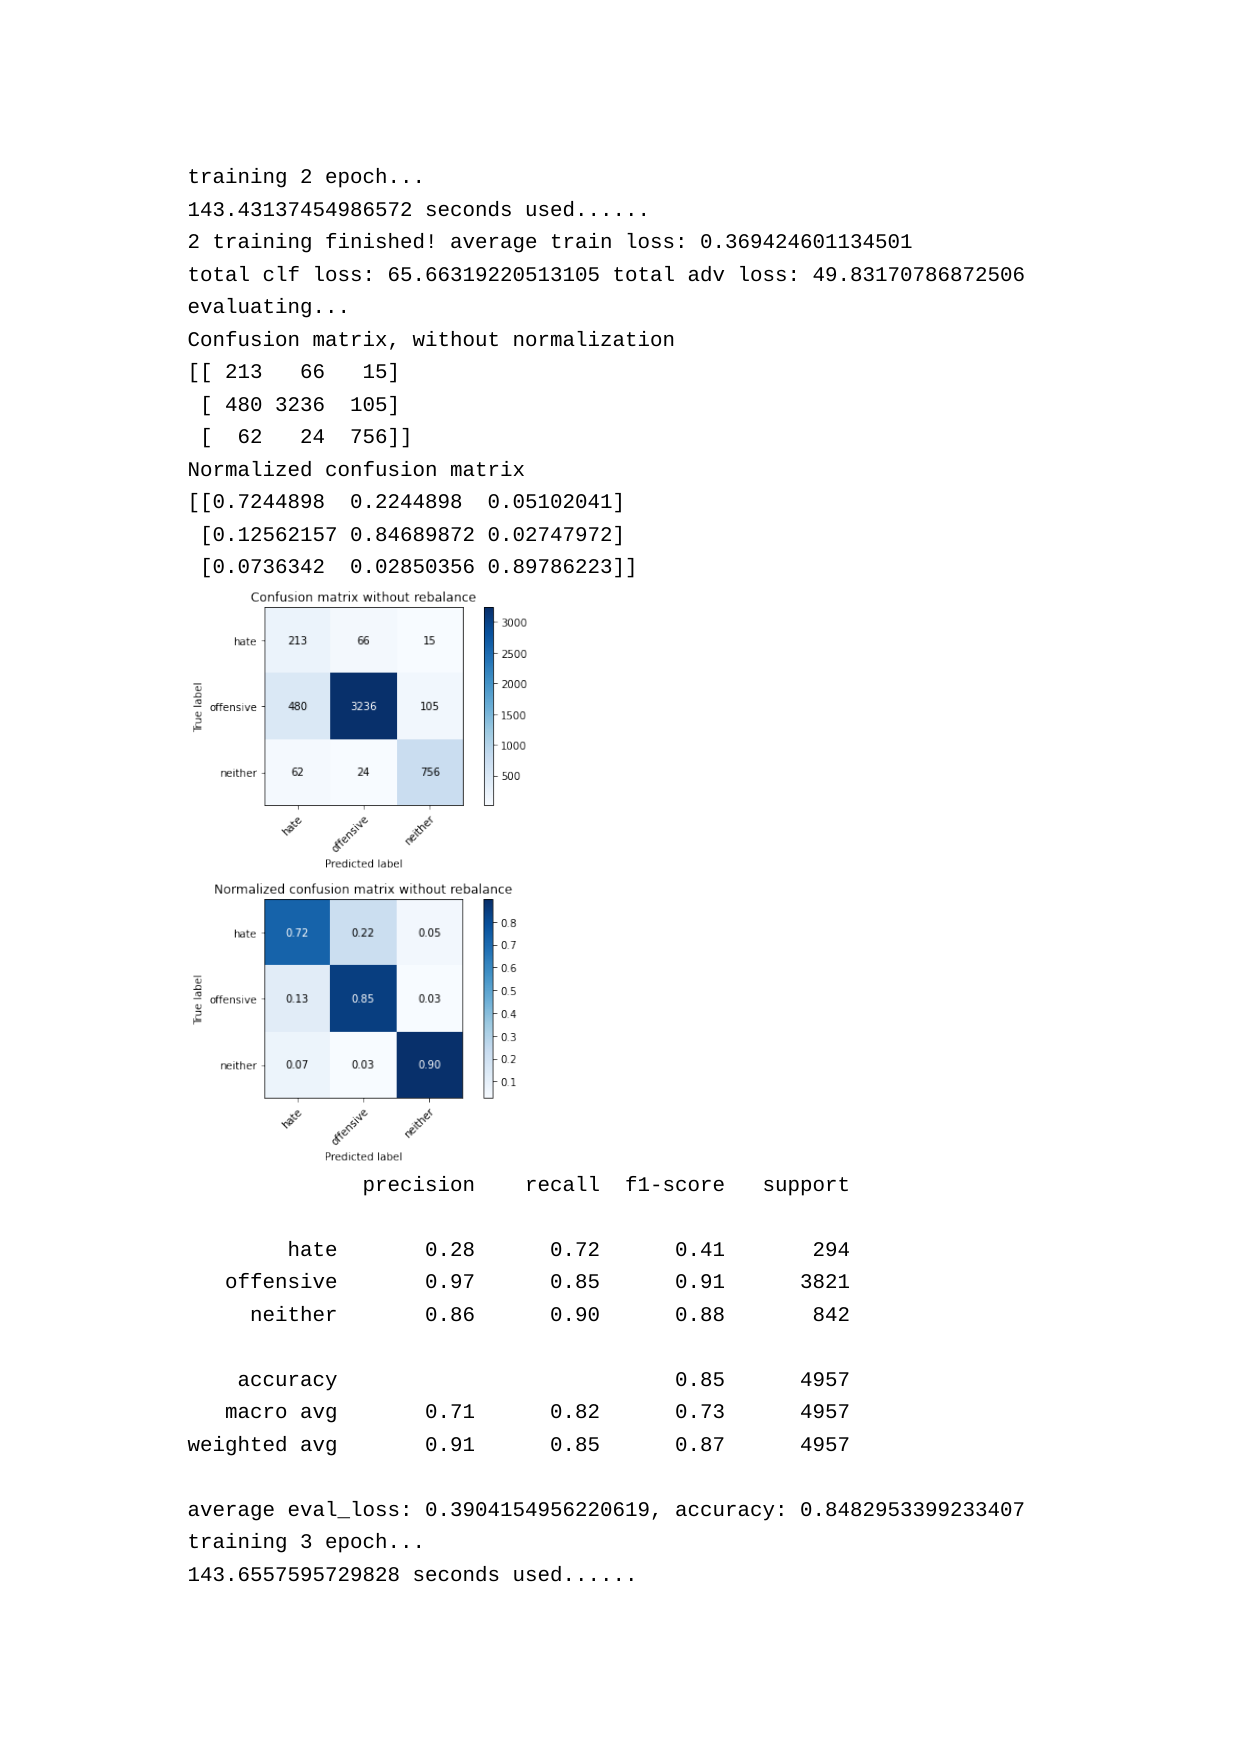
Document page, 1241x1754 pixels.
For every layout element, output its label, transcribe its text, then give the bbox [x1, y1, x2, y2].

picture [187, 584, 534, 876]
text training 3 epoch... [187, 1527, 1053, 1559]
text average eval_loss: 0.3904154956220619, accuracy: 0.8482953399233407 [187, 1494, 1053, 1527]
text accuracy 0.85 4957 [187, 1364, 1053, 1397]
text weighted avg 0.91 0.85 0.87 4957 [187, 1429, 1053, 1462]
text 143.43137454986572 seconds used...... [187, 194, 1053, 227]
text [ 480 3236 105] [187, 389, 1053, 422]
text neither 0.86 0.90 0.88 842 [187, 1299, 1053, 1332]
text [ 62 24 756]] [187, 422, 1053, 454]
text [[0.7244898 0.2244898 0.05102041] [187, 487, 1053, 519]
text training 2 epoch... [187, 162, 1053, 194]
text precision recall f1-score support [187, 1169, 1053, 1202]
text evaluating... [187, 292, 1053, 324]
picture [187, 877, 524, 1169]
text [[ 213 66 15] [187, 357, 1053, 389]
text Confusion matrix, without normalization [187, 324, 1053, 357]
text 2 training finished! average train loss: 0.369424601134501 [187, 227, 1053, 259]
text macro avg 0.71 0.82 0.73 4957 [187, 1397, 1053, 1429]
text 143.6557595729828 seconds used...... [187, 1559, 1053, 1592]
text offensive 0.97 0.85 0.91 3821 [187, 1267, 1053, 1299]
text total clf loss: 65.66319220513105 total adv loss: 49.83170786872506 [187, 259, 1053, 292]
text [0.12562157 0.84689872 0.02747972] [187, 519, 1053, 552]
text Normalized confusion matrix [187, 454, 1053, 487]
text hate 0.28 0.72 0.41 294 [187, 1234, 1053, 1267]
text [0.0736342 0.02850356 0.89786223]] [187, 552, 1053, 584]
